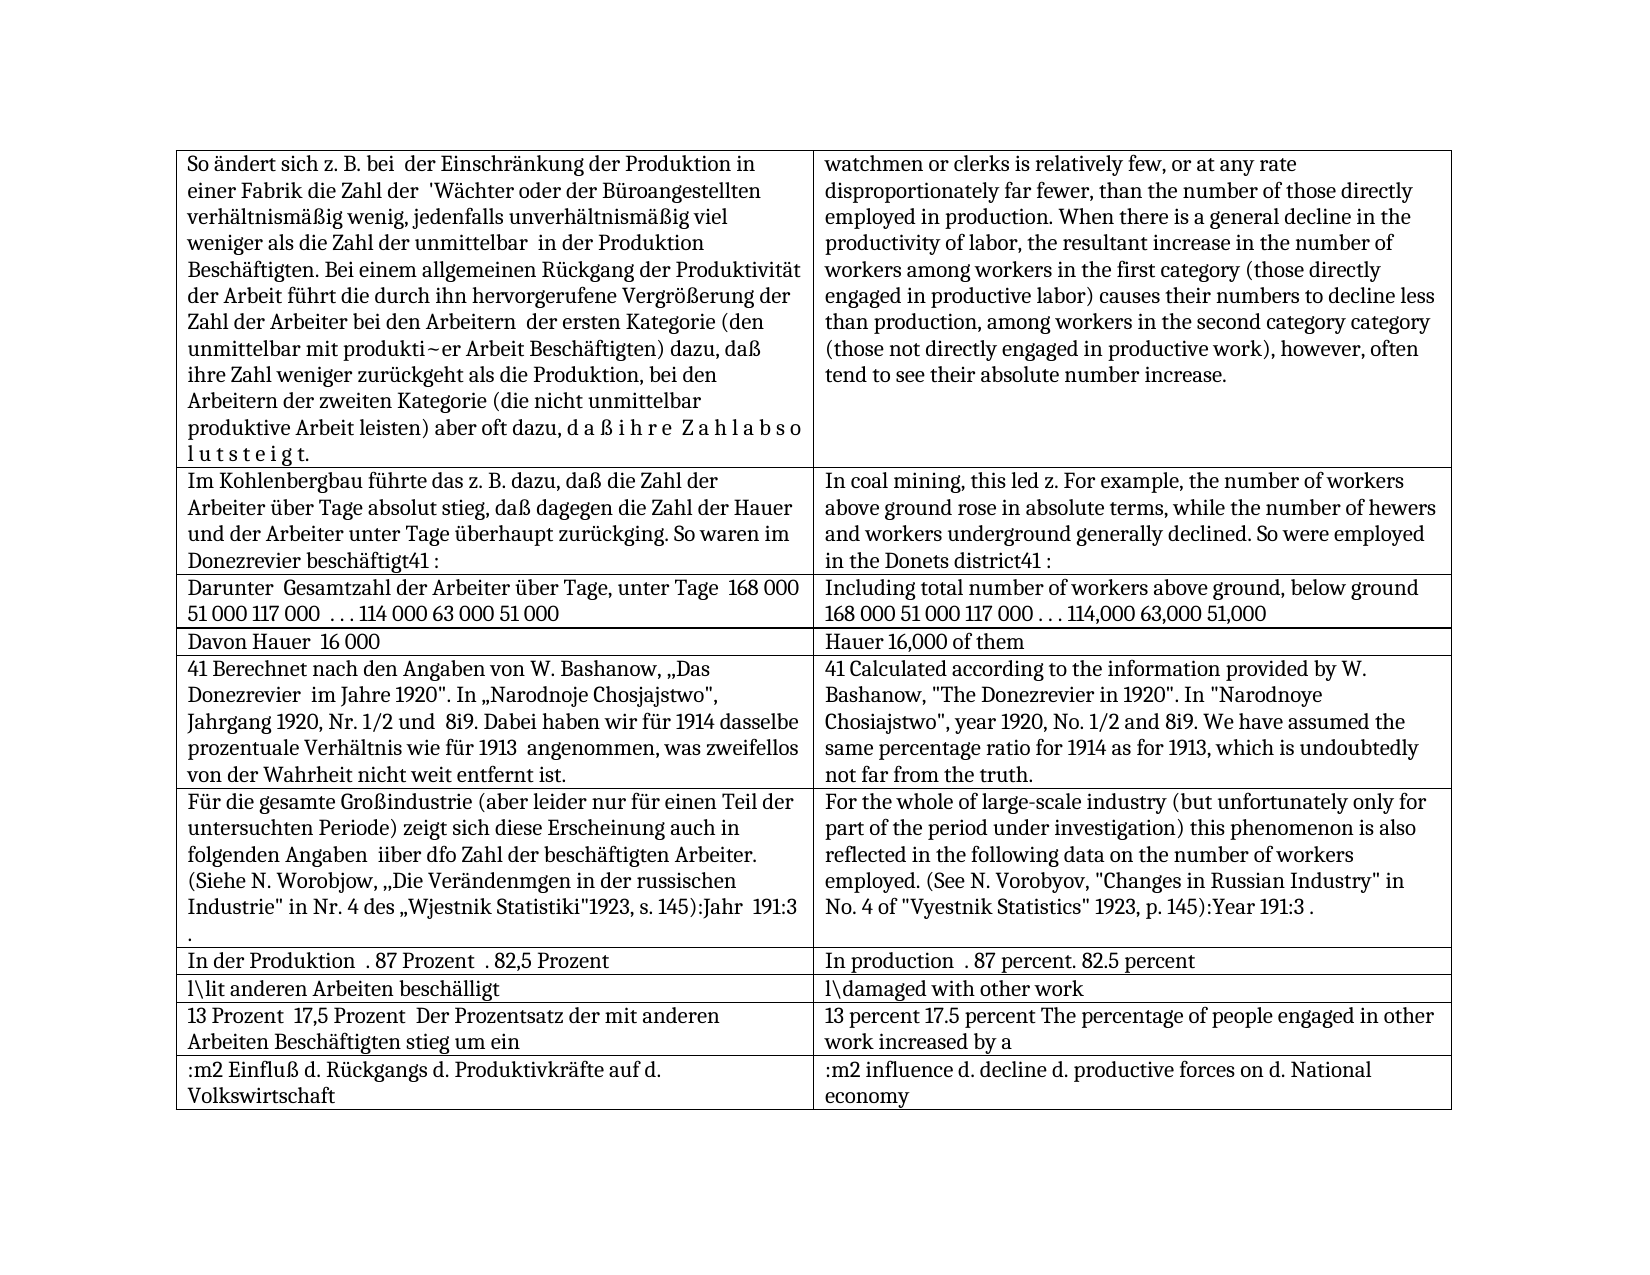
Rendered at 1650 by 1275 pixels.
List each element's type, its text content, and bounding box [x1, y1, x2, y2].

table_cell :m2 influence d. decline d. productive forces on d. National economy [814, 1056, 1451, 1109]
table_cell In der Produktion . 87 Prozent . 82,5 Prozent [177, 948, 813, 974]
table_cell Darunter Gesamtzahl der Arbeiter über Tage, unter Tage 168 000 51 000 117 000 . . . 114 000 63 000 51 000 [177, 575, 813, 627]
table_cell l\damaged with other work [814, 975, 1451, 1002]
table_cell Davon Hauer 16 000 [177, 629, 813, 655]
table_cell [177, 151, 813, 467]
table_cell :m2 Einfluß d. Rückgangs d. Produktivkräfte auf d. Volkswirtschaft [177, 1056, 813, 1109]
table_cell Für die gesamte Großindustrie (aber leider nur für einen Teil der untersuchten Periode) zeigt sich diese Erscheinung auch in folgenden Angaben iiber dfo Zahl der beschäftigten Arbeiter. (Siehe N. Worobjow, ,,Die Verändenmgen in der russischen Industrie" in Nr. 4 des „Wjestnik Statistiki"1923, s. 145):Jahr 191:3 . [177, 789, 813, 947]
table_cell l\lit anderen Arbeiten beschälligt [177, 975, 813, 1002]
table_cell 13 percent 17.5 percent The percentage of people engaged in other work increased by a [814, 1003, 1451, 1055]
table_cell For the whole of large-scale industry (but unfortunately only for part of the period under investigation) this phenomenon is also reflected in the following data on the number of workers employed. (See N. Vorobyov, "Changes in Russian Industry" in No. 4 of "Vyestnik Statistics" 1923, p. 145):Year 191:3 . [814, 789, 1451, 947]
table_cell 41 Berechnet nach den Angaben von W. Bashanow, ,,Das Donezrevier im Jahre 1920". In „Narodnoje Chosjajstwo", Jahrgang 1920, Nr. 1/2 und 8i9. Dabei haben wir für 1914 dasselbe prozentuale Verhältnis wie für 1913 angenommen, was zweifellos von der Wahrheit nicht weit entfernt ist. [177, 656, 813, 788]
table_cell 13 Prozent 17,5 Prozent Der Prozentsatz der mit anderen Arbeiten Beschäftigten stieg um ein [177, 1003, 813, 1055]
table_cell Im Kohlenbergbau führte das z. B. dazu, daß die Zahl der Arbeiter über Tage absolut stieg, daß dagegen die Zahl der Hauer und der Arbeiter unter Tage überhaupt zurückging. So waren im Donezrevier beschäftigt41 : [177, 468, 813, 574]
table_cell In production . 87 percent. 82.5 percent [814, 948, 1451, 974]
table_cell Including total number of workers above ground, below ground 168 000 51 000 117 000 . . . 114,000 63,000 51,000 [814, 575, 1451, 627]
table_cell Hauer 16,000 of them [814, 629, 1451, 655]
table_cell 41 Calculated according to the information provided by W. Bashanow, "The Donezrevier in 1920". In "Narodnoye Chosiajstwo", year 1920, No. 1/2 and 8i9. We have assumed the same percentage ratio for 1914 as for 1913, which is undoubtedly not far from the truth. [814, 656, 1451, 788]
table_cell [814, 151, 1451, 467]
table_cell In coal mining, this led z. For example, the number of workers above ground rose in absolute terms, while the number of hewers and workers underground generally declined. So were employed in the Donets district41 : [814, 468, 1451, 574]
